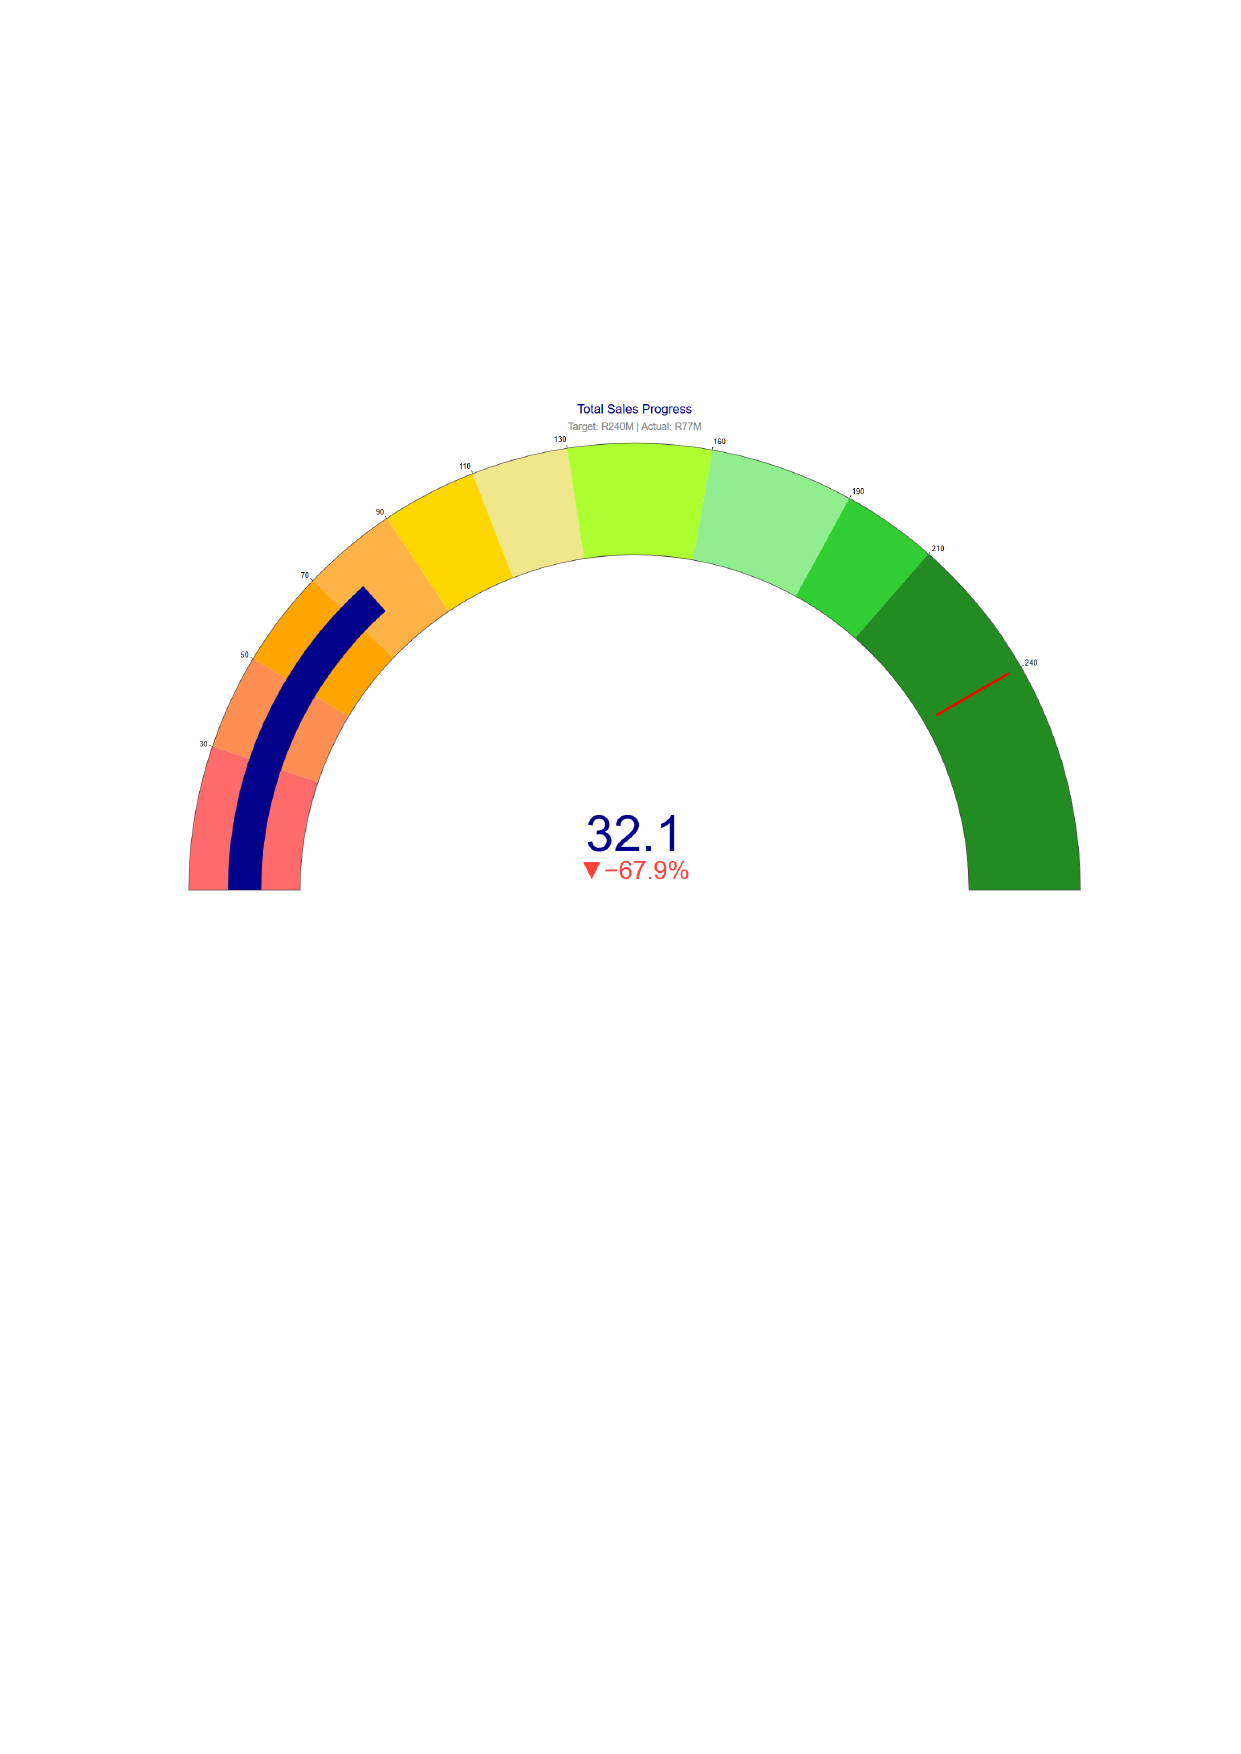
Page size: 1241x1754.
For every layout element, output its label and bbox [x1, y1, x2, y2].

picture [118, 377, 1123, 933]
